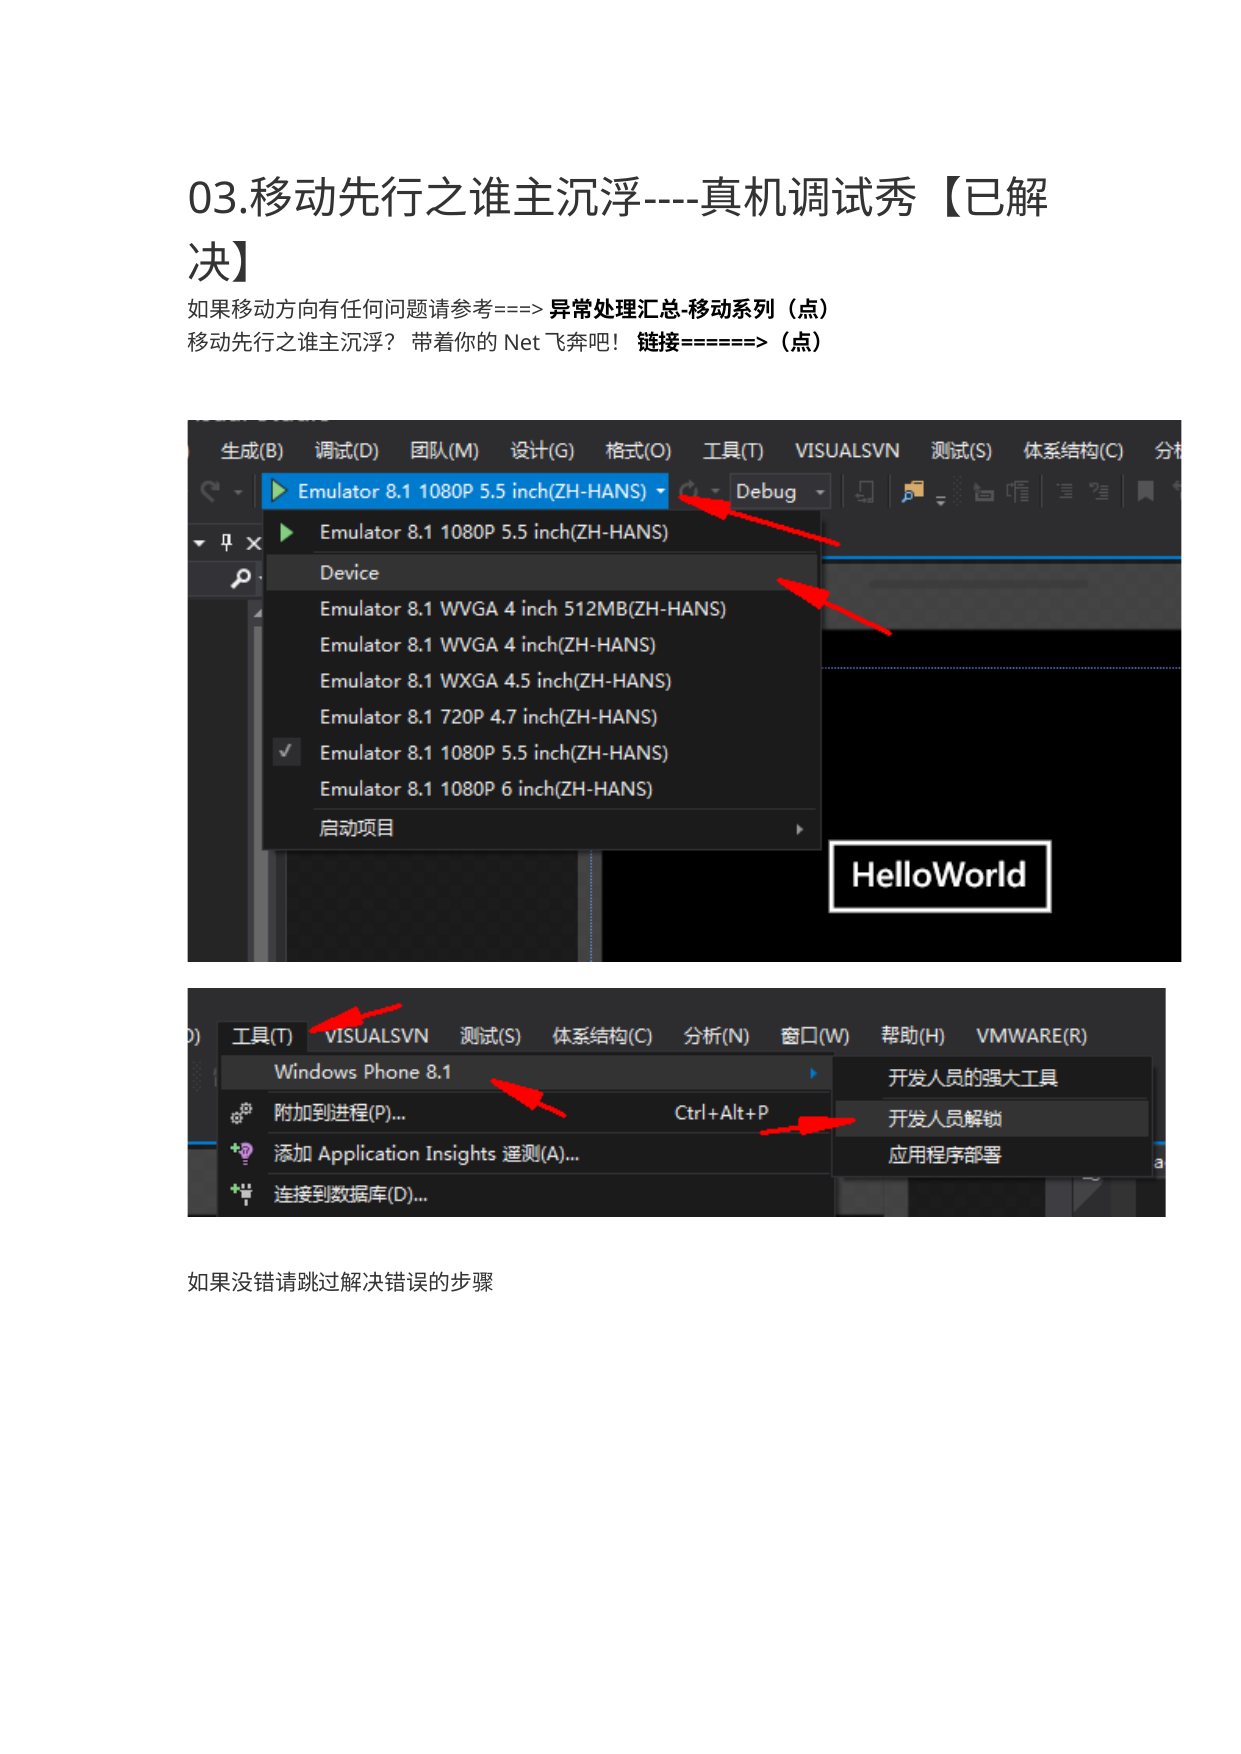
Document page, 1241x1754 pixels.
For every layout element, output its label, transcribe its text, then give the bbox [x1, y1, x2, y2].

text 如果没错请跳过解决错误的步骤 [187, 1264, 1053, 1297]
text 如果移动方向有任何问题请参考===> 异常处理汇总-移动系列（点） [187, 292, 1053, 324]
text 03.移动先行之谁主沉浮----真机调试秀【已解决】 [187, 162, 1053, 292]
picture [187, 988, 1166, 1217]
picture [187, 420, 1182, 962]
text 移动先行之谁主沉浮？ 带着你的Net飞奔吧！ 链接======>（点） [187, 324, 1053, 357]
